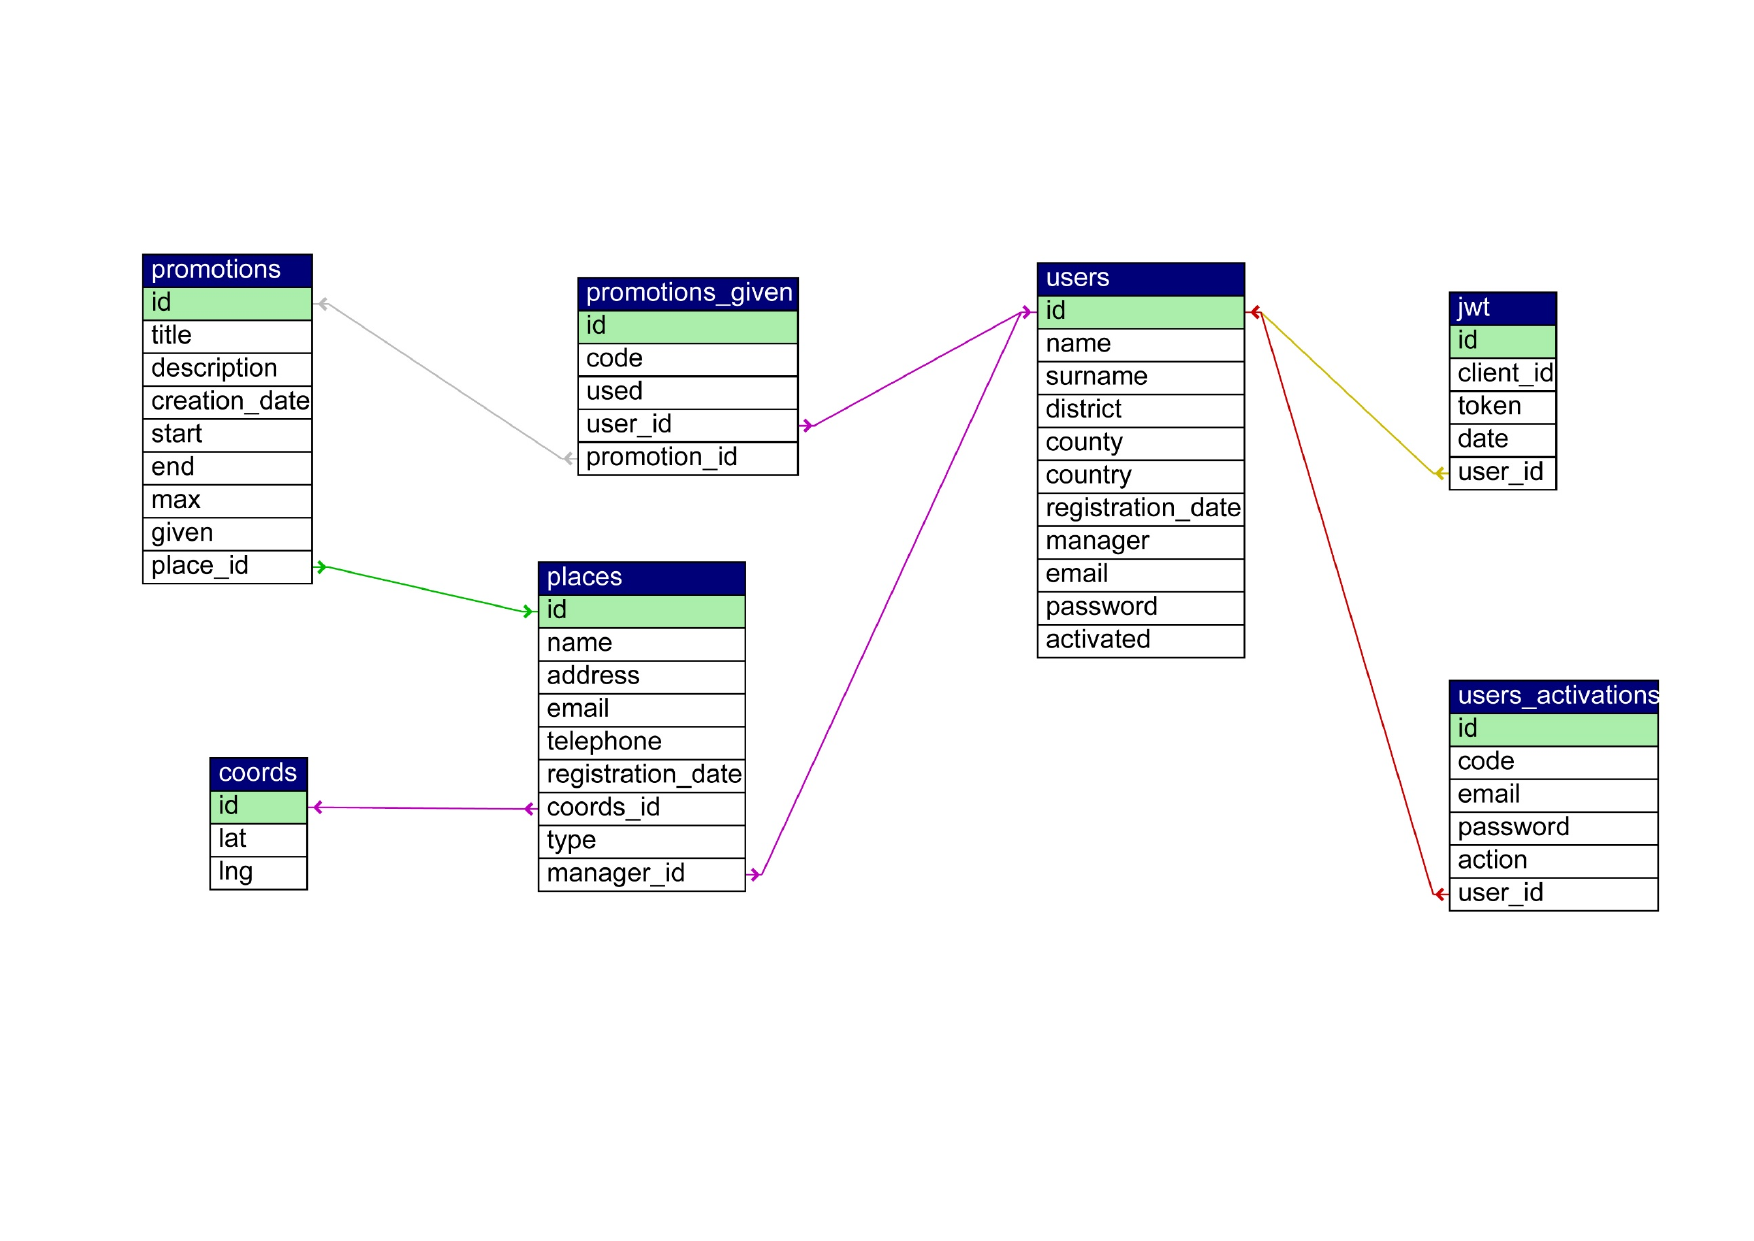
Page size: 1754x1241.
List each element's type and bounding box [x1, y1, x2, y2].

picture [118, 211, 1754, 967]
